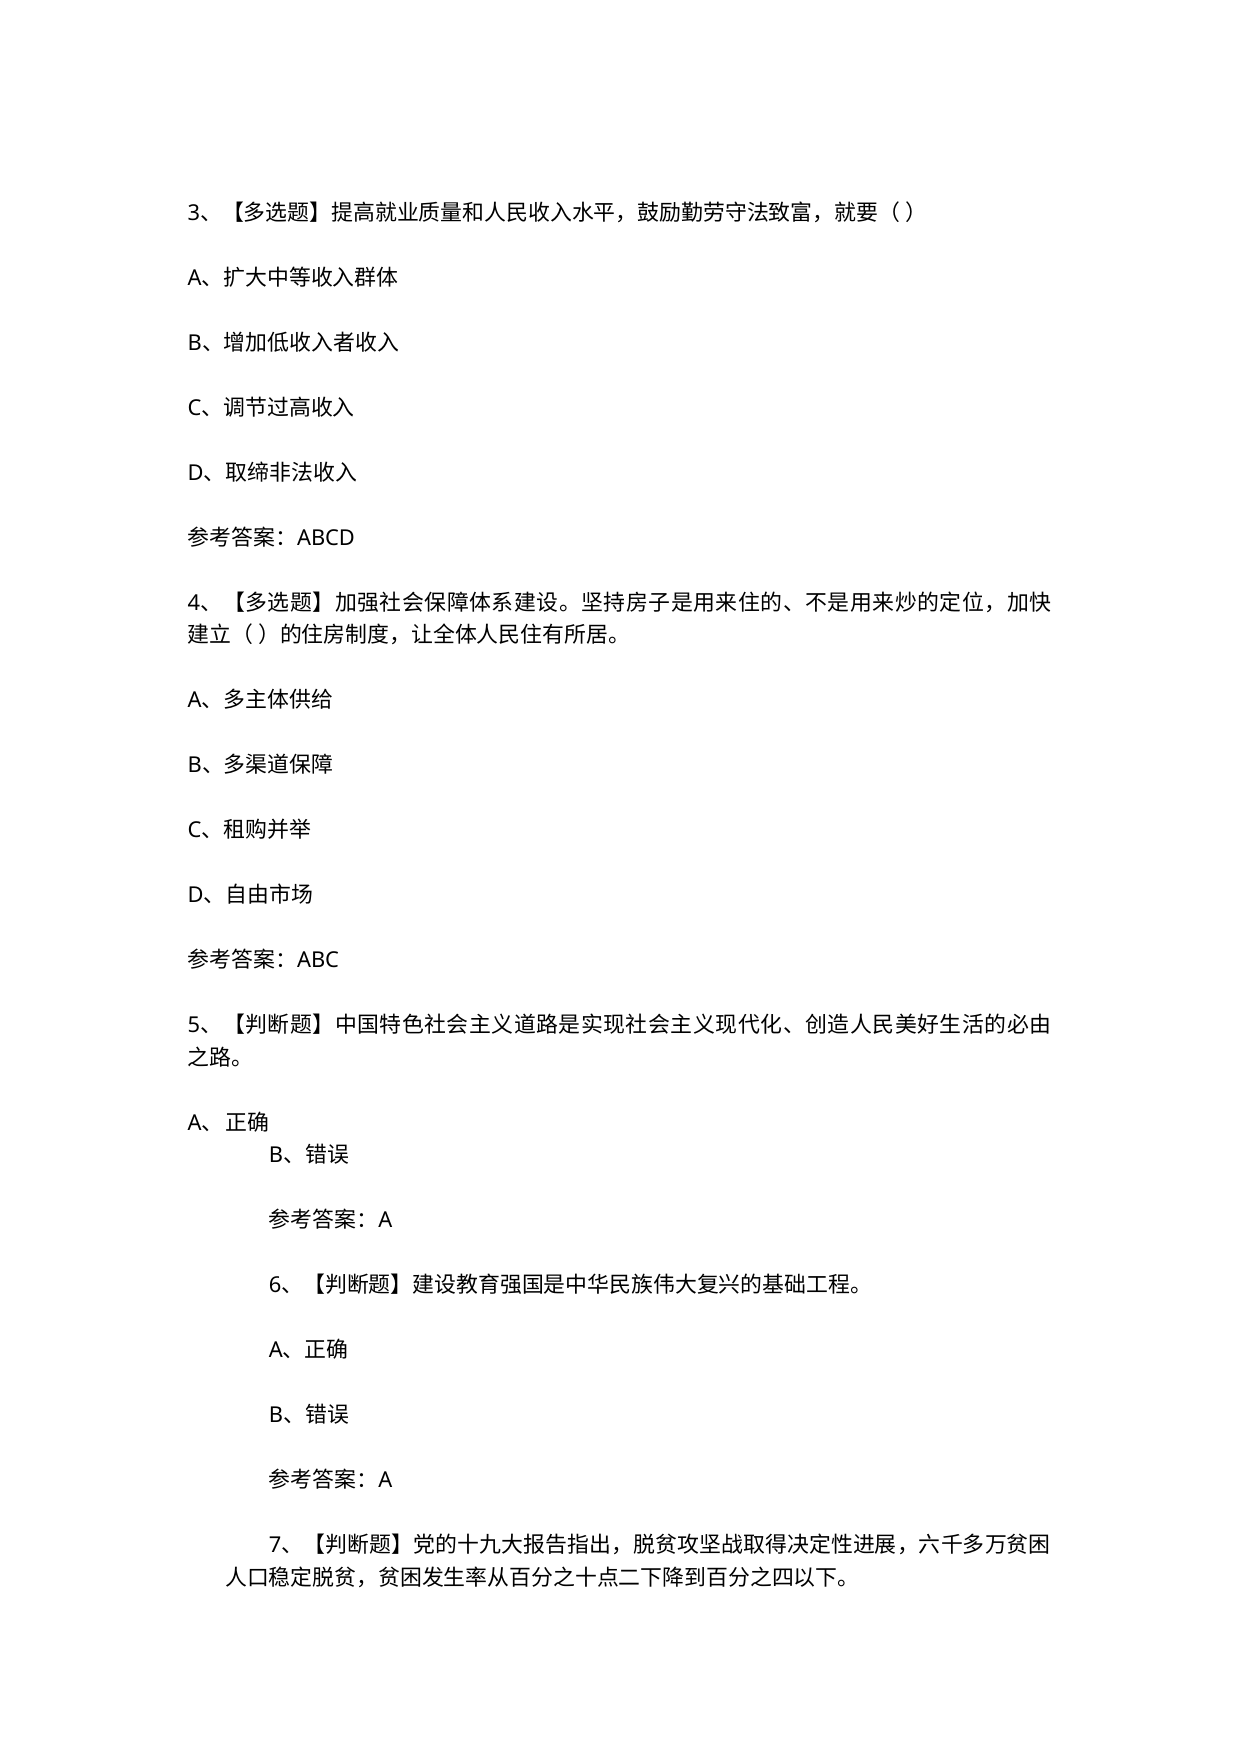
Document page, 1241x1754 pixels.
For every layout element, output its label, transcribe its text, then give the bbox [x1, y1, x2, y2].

list B、错误 [225, 1137, 1053, 1169]
text 参考答案：ABC [187, 942, 1053, 974]
list 7、【判断题】党的十九大报告指出，脱贫攻坚战取得决定性进展，六千多万贫困人口稳定脱贫，贫困发生率从百分之十点二下降到百分之四以下。 [225, 1527, 1053, 1592]
list 参考答案：A [225, 1462, 1053, 1494]
text C、调节过高收入 [187, 389, 1053, 422]
text 参考答案：ABCD [187, 519, 1053, 552]
list B、错误 [225, 1397, 1053, 1429]
list A、正确 [225, 1332, 1053, 1364]
text B、多渠道保障 [187, 747, 1053, 779]
text 4、【多选题】加强社会保障体系建设。坚持房子是用来住的、不是用来炒的定位，加快建立（ ）的住房制度，让全体人民住有所居。 [187, 584, 1053, 649]
text D、自由市场 [187, 877, 1053, 909]
list 正确 [187, 1104, 1053, 1137]
text 5、【判断题】中国特色社会主义道路是实现社会主义现代化、创造人民美好生活的必由之路。 [187, 1007, 1053, 1072]
text A、多主体供给 [187, 682, 1053, 714]
text C、租购并举 [187, 812, 1053, 844]
list 参考答案：A [225, 1202, 1053, 1234]
text B、增加低收入者收入 [187, 324, 1053, 357]
text 3、【多选题】提高就业质量和人民收入水平，鼓励勤劳守法致富，就要（ ） [187, 194, 1053, 227]
text A、扩大中等收入群体 [187, 259, 1053, 292]
text D、取缔非法收入 [187, 454, 1053, 487]
list 6、【判断题】建设教育强国是中华民族伟大复兴的基础工程。 [225, 1267, 1053, 1299]
